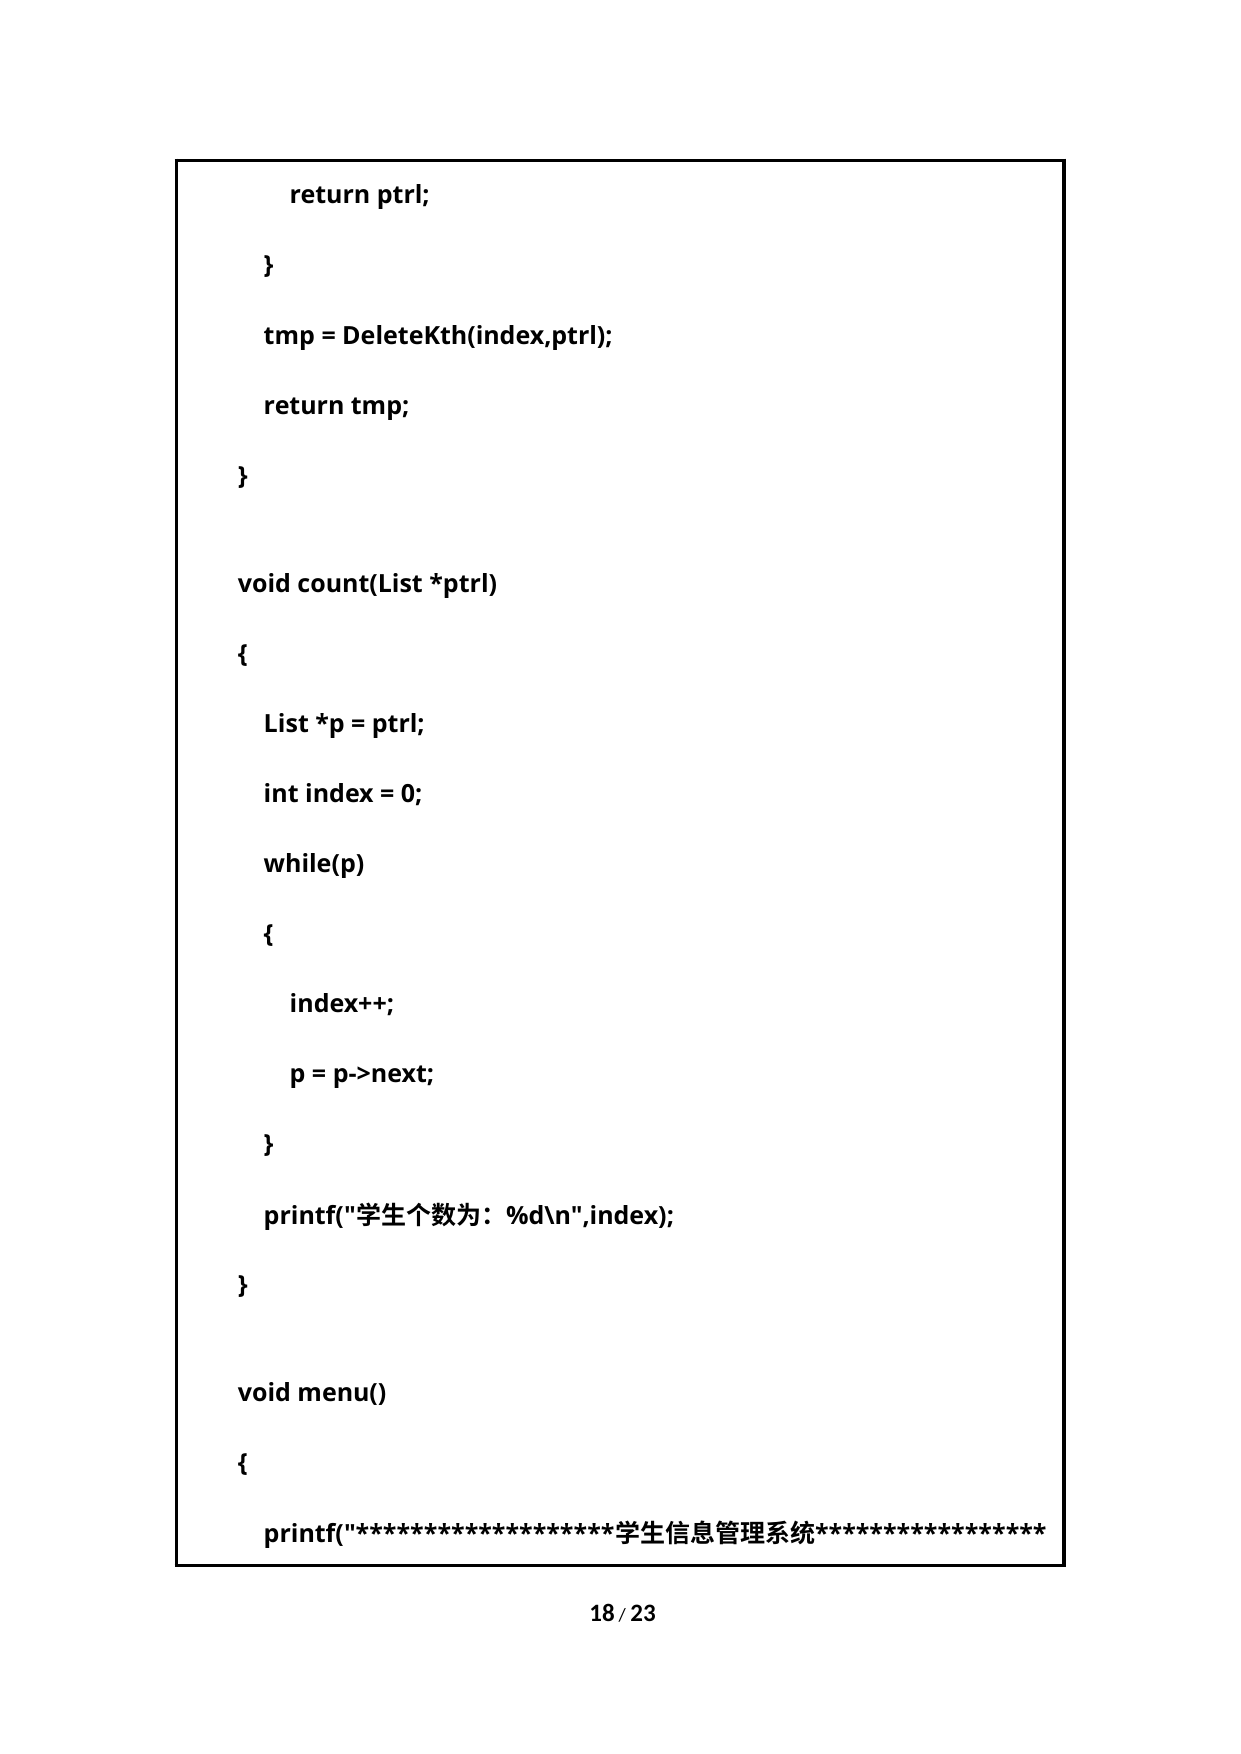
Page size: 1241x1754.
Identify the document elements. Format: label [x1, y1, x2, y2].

table_header [178, 162, 1062, 1564]
